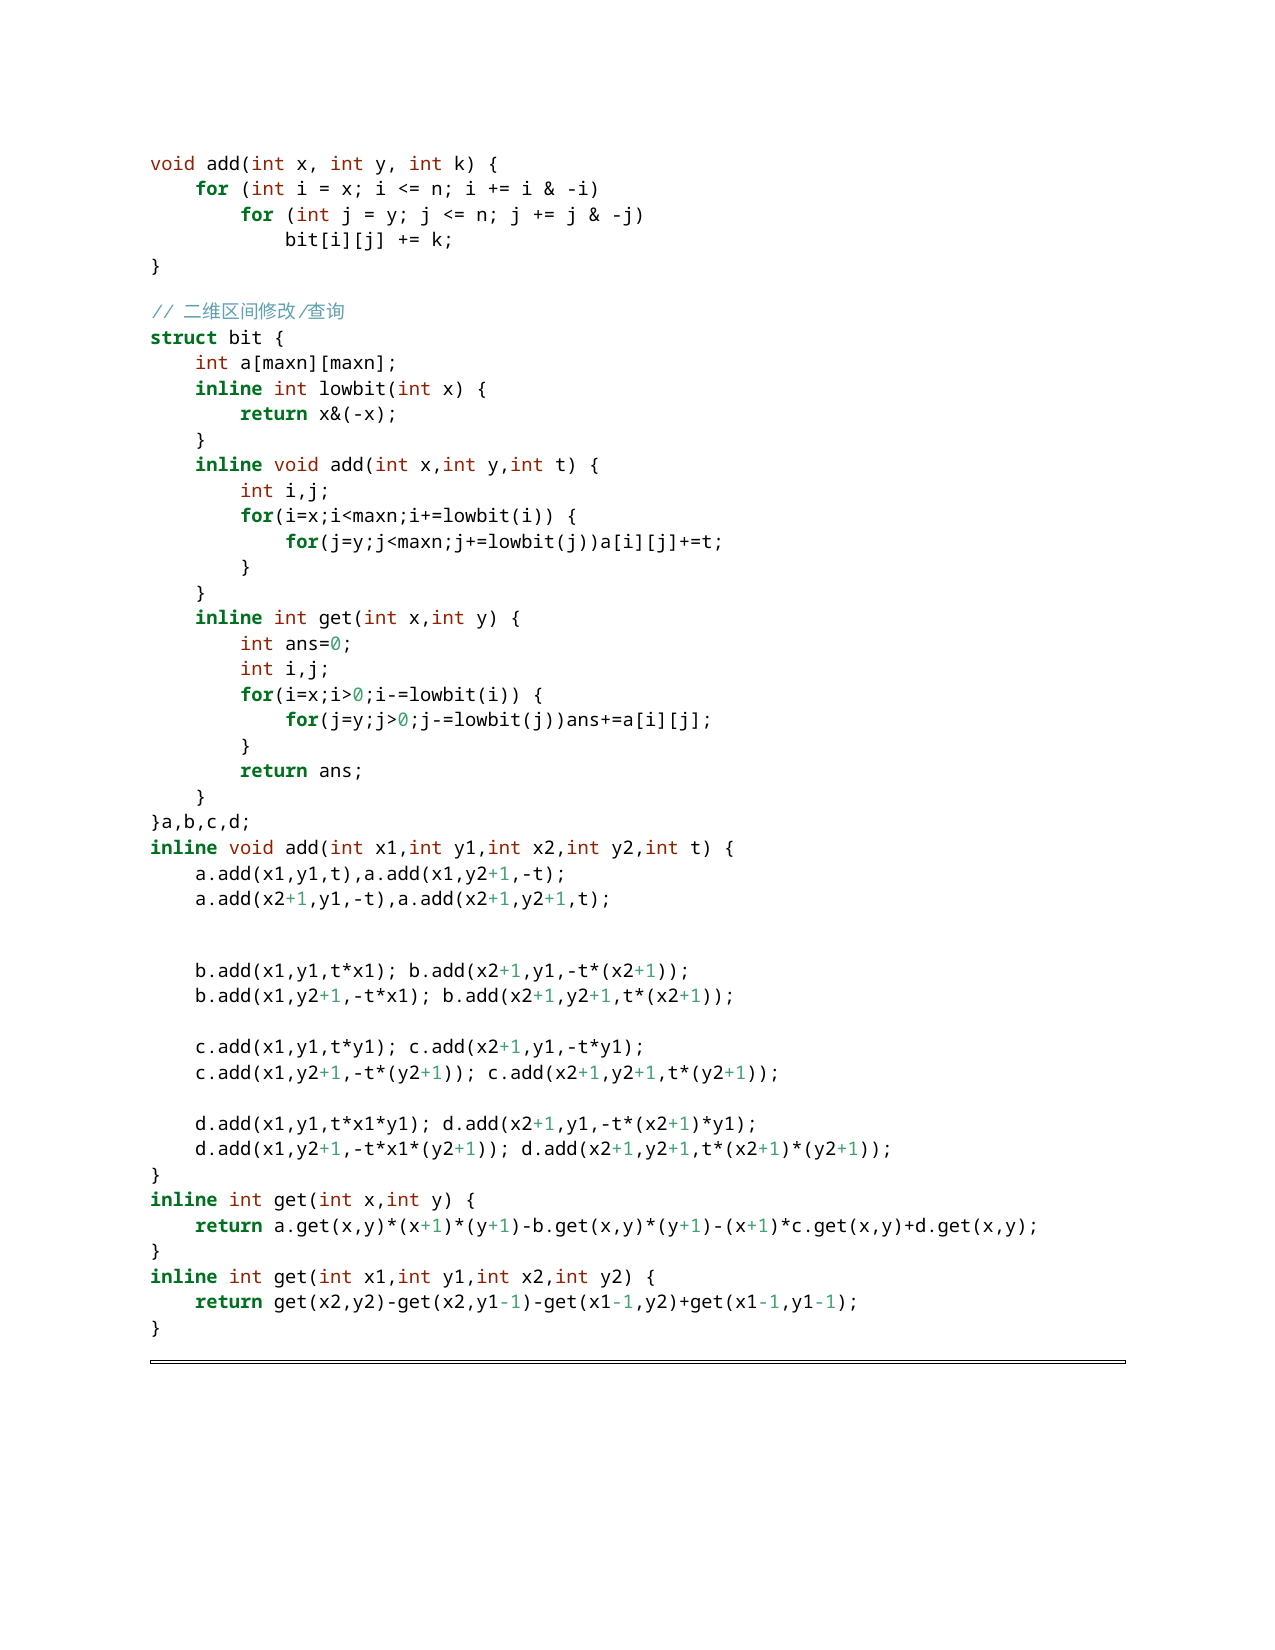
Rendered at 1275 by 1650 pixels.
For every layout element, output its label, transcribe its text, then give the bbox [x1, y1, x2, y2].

text // 二维区间修改/查询 struct bit { int a[maxn][maxn]; inline int lowbit(int x) { return x&(-x); } inline void add(int x,int y,int t) { int i,j; for(i=x;i<maxn;i+=lowbit(i)) { for(j=y;j<maxn;j+=lowbit(j))a[i][j]+=t; } } inline int get(int x,int y) { int ans=0; int i,j; for(i=x;i>0;i-=lowbit(i)) { for(j=y;j>0;j-=lowbit(j))ans+=a[i][j]; } return ans; } }a,b,c,d; inline void add(int x1,int y1,int x2,int y2,int t) { a.add(x1,y1,t),a.add(x1,y2+1,-t); a.add(x2+1,y1,-t),a.add(x2+1,y2+1,t); [150, 298, 1125, 911]
text b.add(x1,y1,t*x1); b.add(x2+1,y1,-t*(x2+1)); b.add(x1,y2+1,-t*x1); b.add(x2+1,y2+1,t*(x2+1)); c.add(x1,y1,t*y1); c.add(x2+1,y1,-t*y1); c.add(x1,y2+1,-t*(y2+1)); c.add(x2+1,y2+1,t*(y2+1)); d.add(x1,y1,t*x1*y1); d.add(x2+1,y1,-t*(x2+1)*y1); d.add(x1,y2+1,-t*x1*(y2+1)); d.add(x2+1,y2+1,t*(x2+1)*(y2+1)); } inline int get(int x,int y) { return a.get(x,y)*(x+1)*(y+1)-b.get(x,y)*(y+1)-(x+1)*c.get(x,y)+d.get(x,y); } inline int get(int x1,int y1,int x2,int y2) { return get(x2,y2)-get(x2,y1-1)-get(x1-1,y2)+get(x1-1,y1-1); } [150, 932, 1125, 1340]
